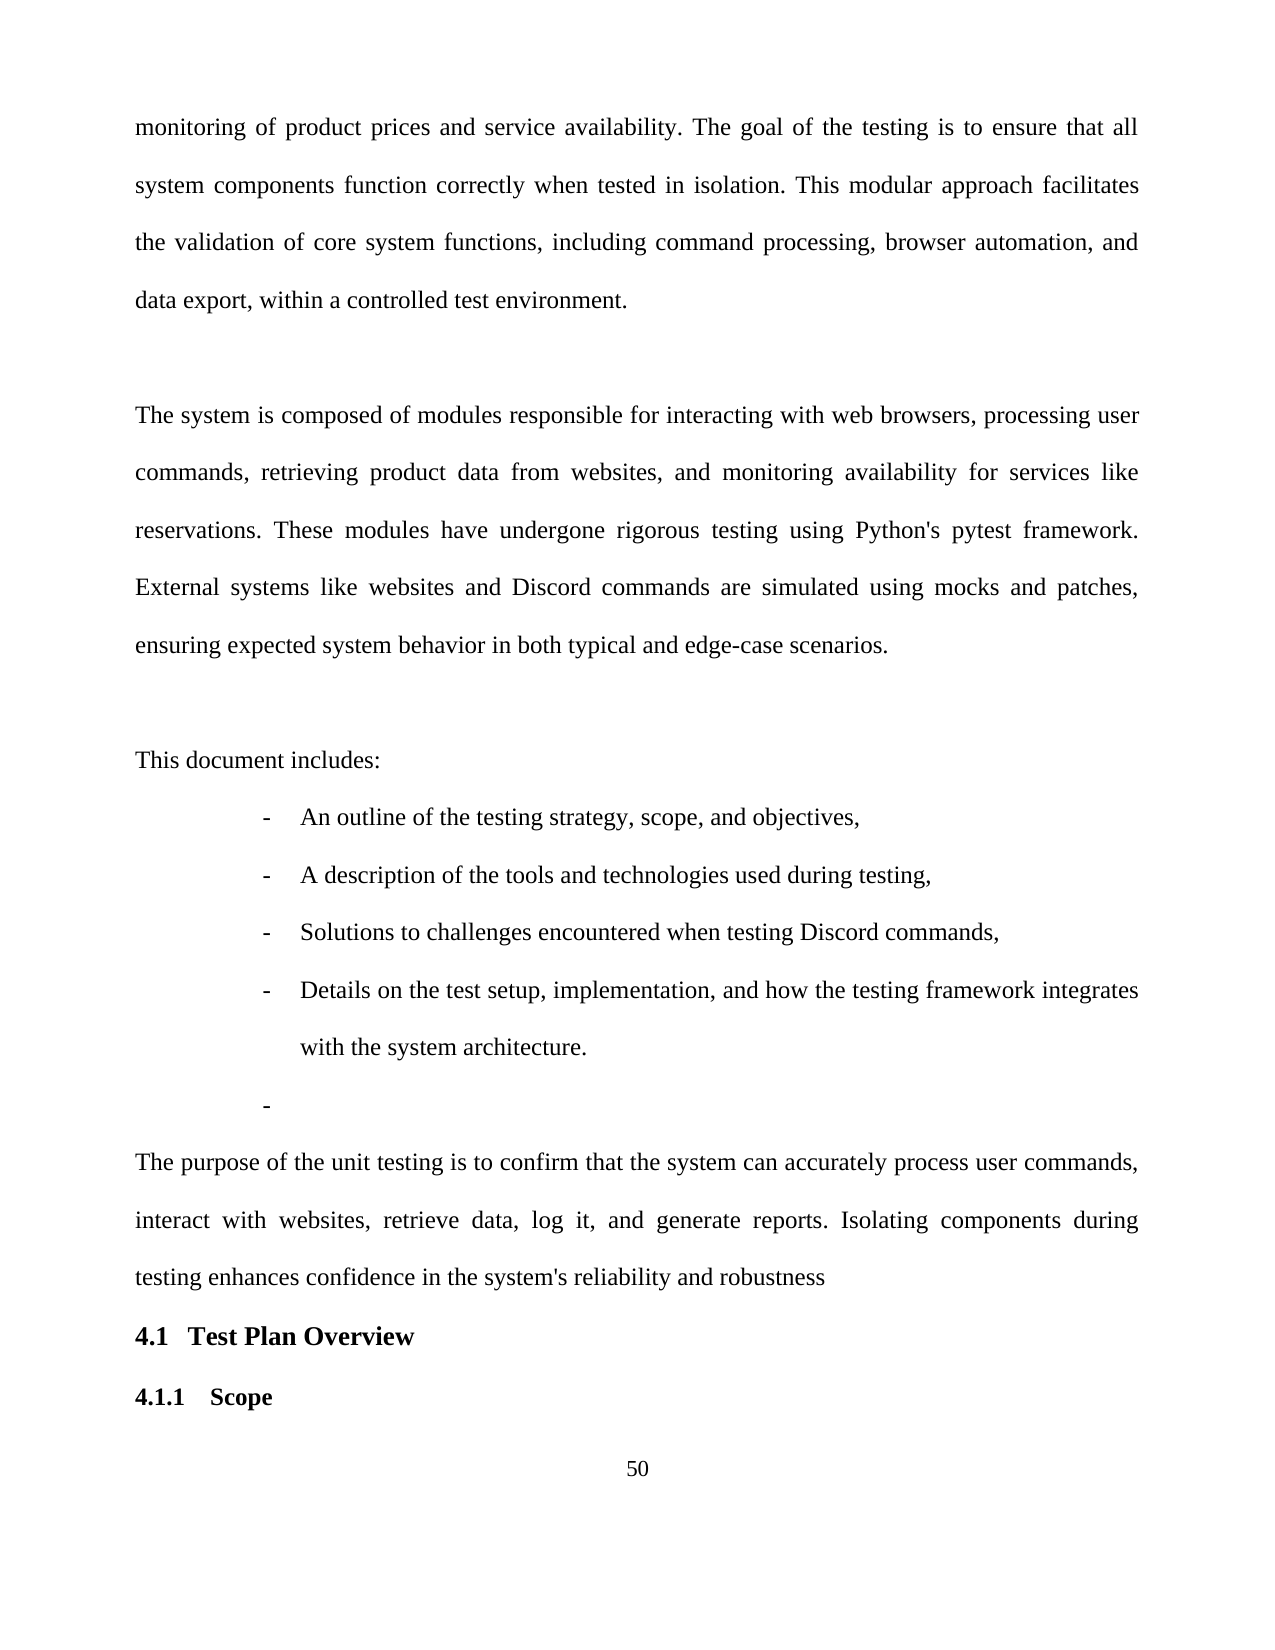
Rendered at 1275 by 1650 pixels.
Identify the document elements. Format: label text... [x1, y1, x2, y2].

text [135, 112, 1140, 314]
subtitle Scope [135, 1382, 1200, 1411]
list Solutions to challenges encountered when testing Discord commands, [262, 917, 1140, 946]
list An outline of the testing strategy, scope, and objectives, [262, 802, 1140, 831]
text This document includes: [135, 745, 1140, 774]
list A description of the tools and technologies used during testing, [262, 860, 1140, 889]
text The purpose of the unit testing is to confirm that the system can accurately process user commands, interact with websites, retrieve data, log it, and generate reports. Isolating components during testing enhances confidence in the system's reliability and robustness [135, 1147, 1140, 1291]
text The system is composed of modules responsible for interacting with web browsers, processing user commands, retrieving product data from websites, and monitoring availability for services like reservations. These modules have undergone rigorous testing using Python's pytest framework. External systems like websites and Discord commands are simulated using mocks and patches, ensuring expected system behavior in both typical and edge-case scenarios. [135, 400, 1140, 659]
subtitle Test Plan Overview [135, 1320, 1140, 1351]
list Details on the test setup, implementation, and how the testing framework integrates with the system architecture. [262, 975, 1140, 1061]
